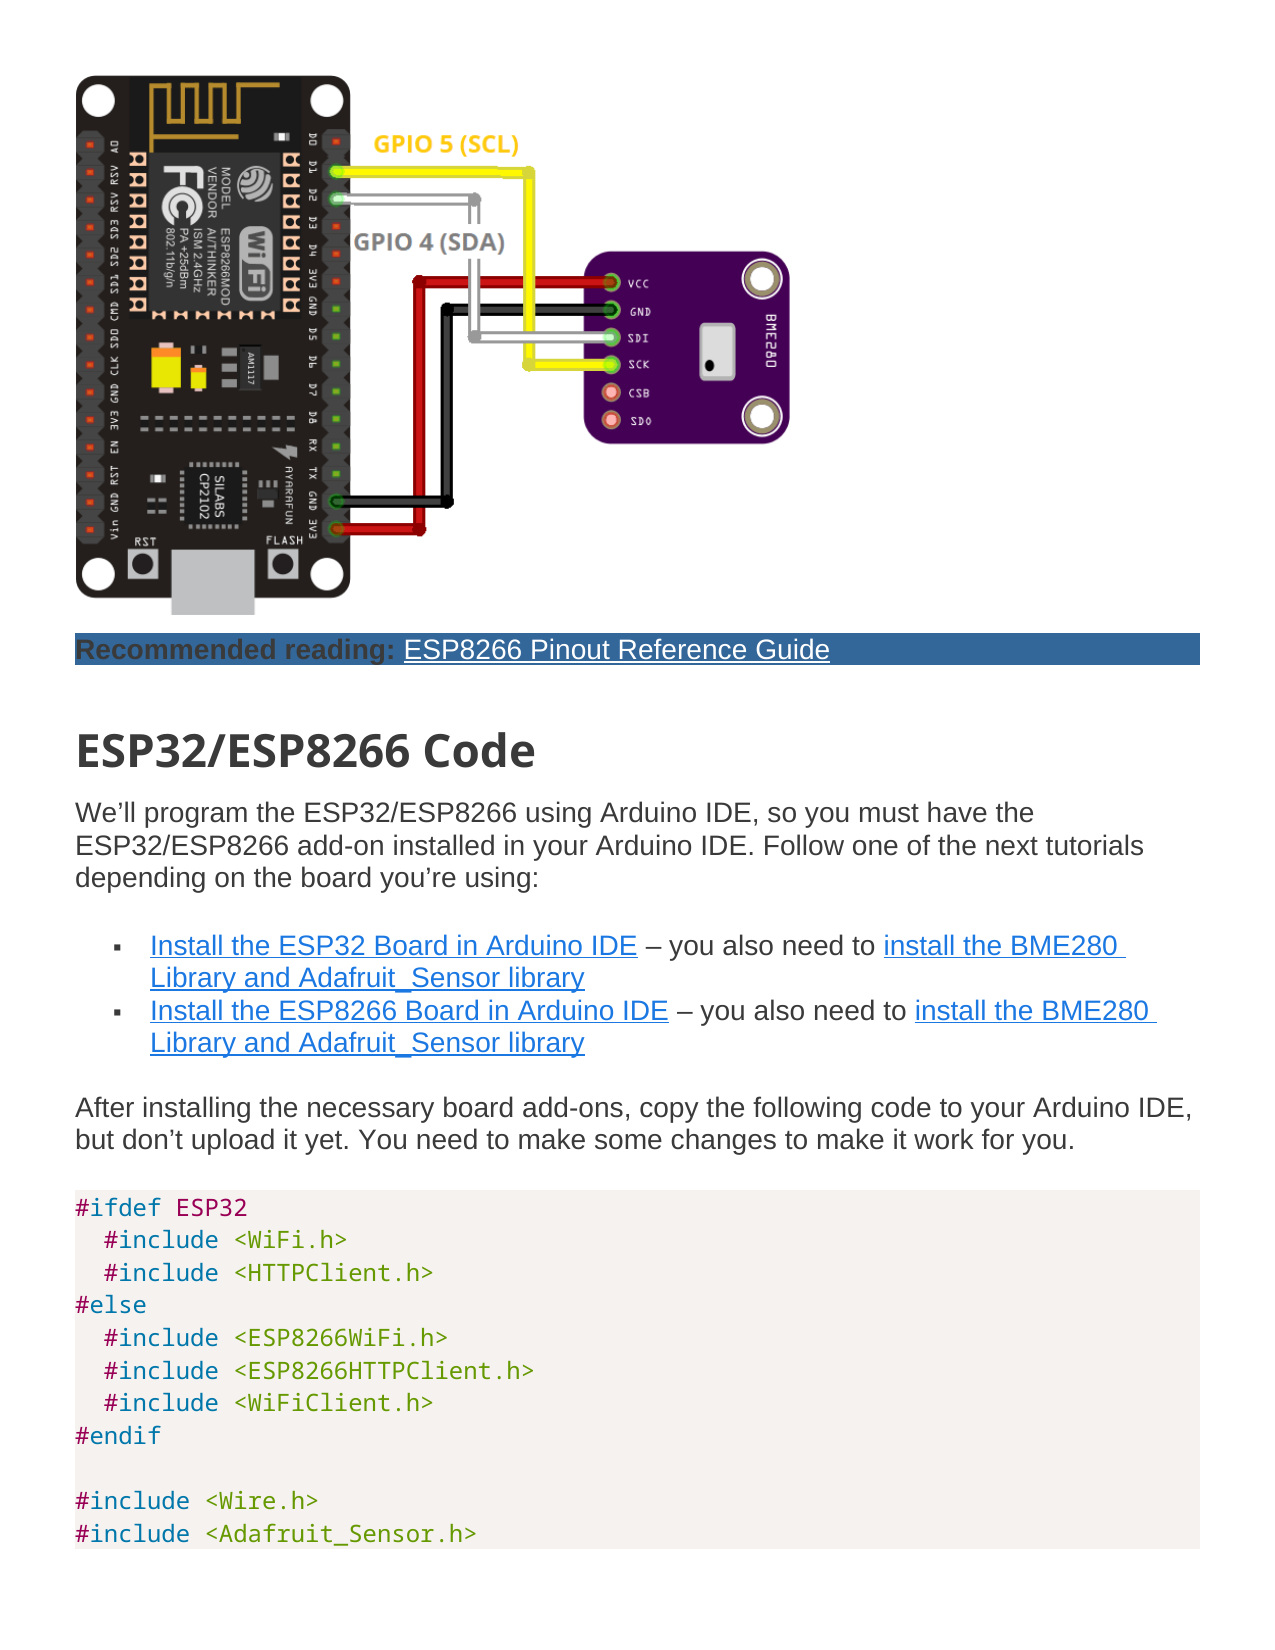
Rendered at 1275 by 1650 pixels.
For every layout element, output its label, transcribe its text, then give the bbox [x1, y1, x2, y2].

text Recommended reading: ESP8266 Pinout Reference Guide [75, 633, 1200, 665]
picture [75, 75, 793, 617]
text ESP32/ESP8266 Code [75, 718, 1200, 781]
text #include <ESP8266WiFi.h> [75, 1321, 1200, 1353]
text #include <WiFi.h> [75, 1223, 1200, 1256]
list Install the ESP8266 Board in Arduino IDE – you also need to install the BME280 Library and Adafruit_Sensor library [112, 993, 1200, 1058]
text After installing the necessary board add-ons, copy the following code to your Arduino IDE, but don’t upload it yet. You need to make some changes to make it work for you. [75, 1091, 1200, 1155]
text #include <ESP8266HTTPClient.h> [75, 1353, 1200, 1386]
text We’ll program the ESP32/ESP8266 using Arduino IDE, so you must have the ESP32/ESP8266 add-on installed in your Arduino IDE. Follow one of the next tutorials depending on the board you’re using: [75, 796, 1200, 894]
text #include <Wire.h> [75, 1484, 1200, 1516]
text #ifdef ESP32 [75, 1190, 1200, 1223]
text #else [75, 1288, 1200, 1321]
text #include <WiFiClient.h> [75, 1386, 1200, 1419]
list Install the ESP32 Board in Arduino IDE – you also need to install the BME280 Library and Adafruit_Sensor library [112, 929, 1200, 993]
text #include <Adafruit_Sensor.h> [75, 1516, 1200, 1549]
text #endif [75, 1419, 1200, 1451]
text #include <HTTPClient.h> [75, 1256, 1200, 1288]
